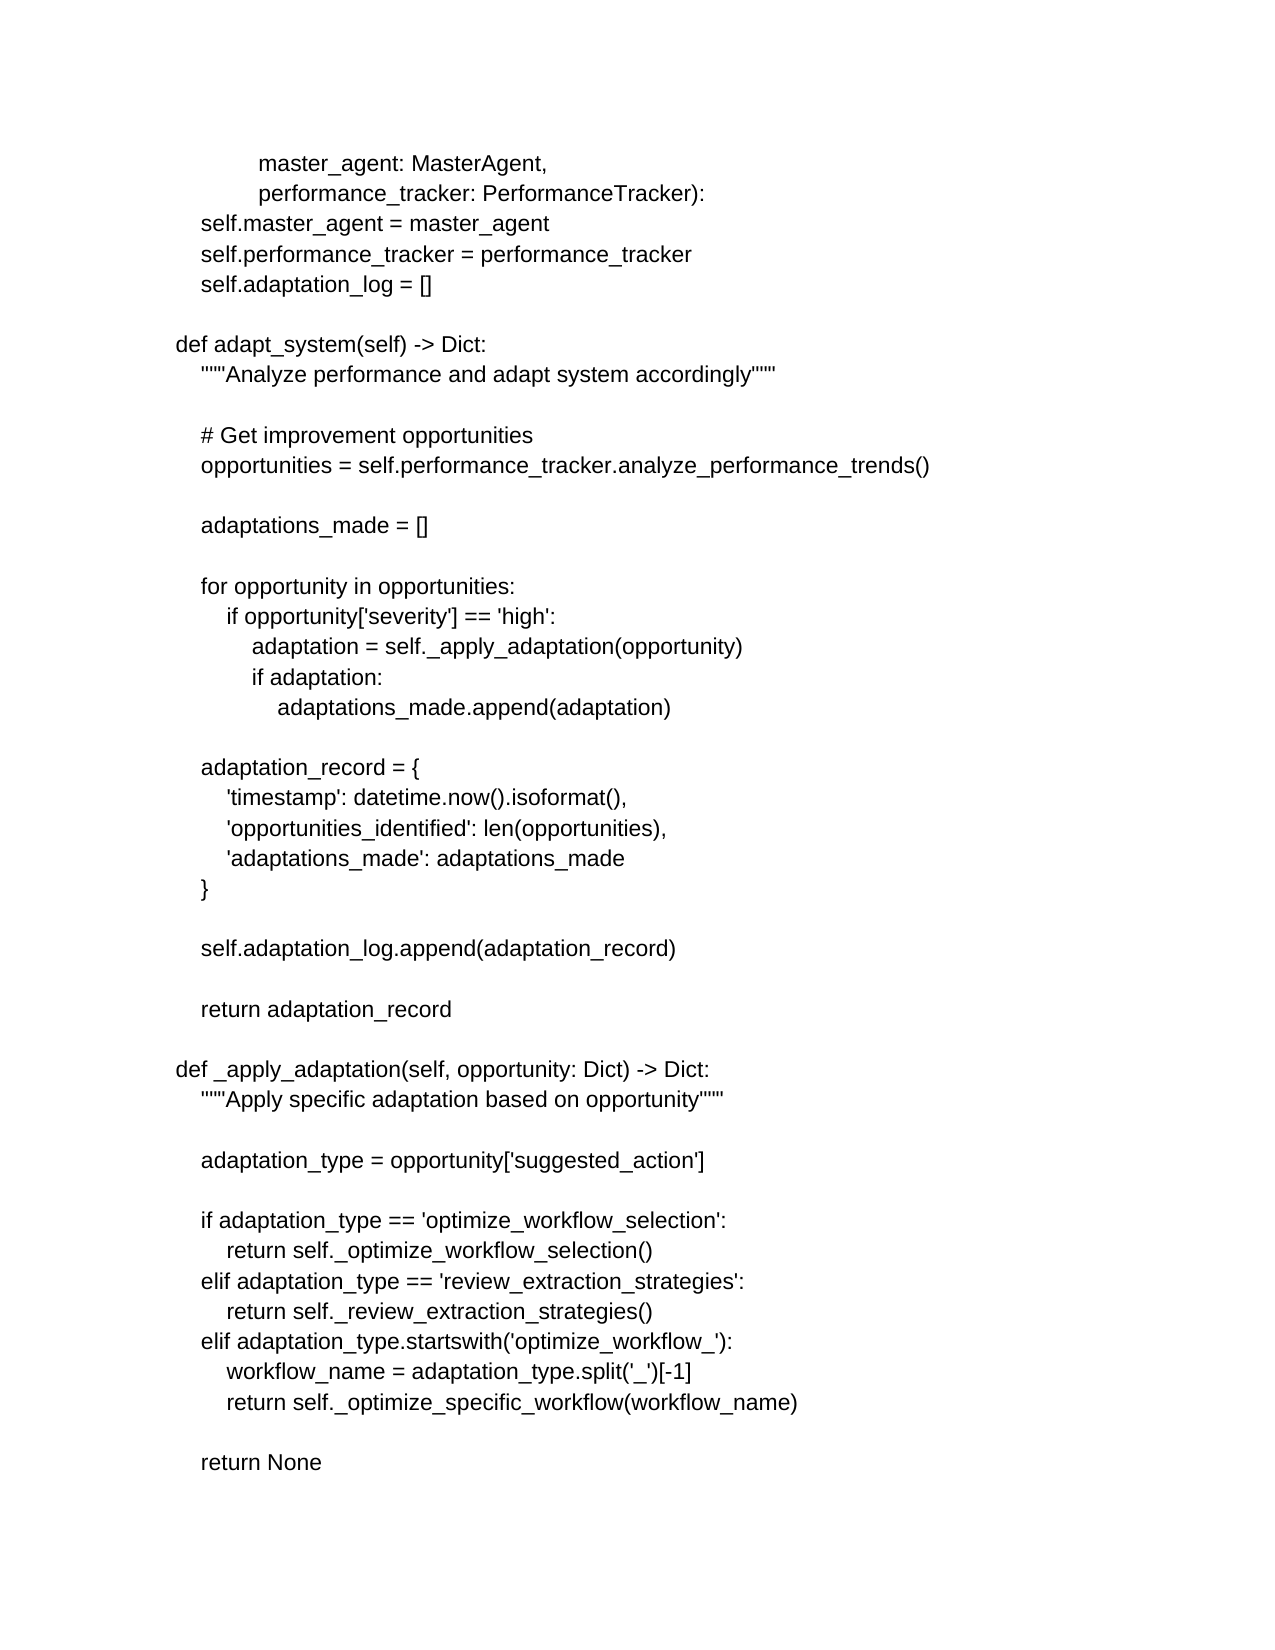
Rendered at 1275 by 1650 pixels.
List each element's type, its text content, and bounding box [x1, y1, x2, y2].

text return adaptation_record [150, 996, 1125, 1022]
text elif adaptation_type.startswith('optimize_workflow_'): [150, 1328, 1125, 1354]
text 'timestamp': datetime.now().isoformat(), [150, 784, 1125, 811]
text self.adaptation_log.append(adaptation_record) [150, 935, 1125, 962]
text return self._optimize_workflow_selection() [150, 1237, 1125, 1264]
text if adaptation_type == 'optimize_workflow_selection': [150, 1207, 1125, 1234]
text # Get improvement opportunities [150, 422, 1125, 448]
text opportunities = self.performance_tracker.analyze_performance_trends() [150, 452, 1125, 478]
text """Apply specific adaptation based on opportunity""" [150, 1086, 1125, 1113]
text self.master_agent = master_agent [150, 210, 1125, 237]
text adaptations_made.append(adaptation) [150, 694, 1125, 720]
text return self._optimize_specific_workflow(workflow_name) [150, 1388, 1125, 1415]
text performance_tracker: PerformanceTracker): [150, 180, 1125, 207]
text } [150, 875, 1125, 901]
text def _apply_adaptation(self, opportunity: Dict) -> Dict: [150, 1056, 1125, 1083]
text elif adaptation_type == 'review_extraction_strategies': [150, 1268, 1125, 1294]
text if adaptation: [150, 663, 1125, 690]
text 'opportunities_identified': len(opportunities), [150, 814, 1125, 841]
text adaptation = self._apply_adaptation(opportunity) [150, 633, 1125, 660]
text if opportunity['severity'] == 'high': [150, 603, 1125, 629]
text def adapt_system(self) -> Dict: [150, 331, 1125, 358]
text workflow_name = adaptation_type.split('_')[-1] [150, 1358, 1125, 1385]
text self.performance_tracker = performance_tracker [150, 241, 1125, 267]
text return self._review_extraction_strategies() [150, 1298, 1125, 1324]
text adaptation_record = { [150, 754, 1125, 781]
text master_agent: MasterAgent, [150, 150, 1125, 176]
text 'adaptations_made': adaptations_made [150, 845, 1125, 871]
text adaptations_made = [] [150, 512, 1125, 539]
text """Analyze performance and adapt system accordingly""" [150, 361, 1125, 388]
text adaptation_type = opportunity['suggested_action'] [150, 1147, 1125, 1173]
text return None [150, 1449, 1125, 1475]
text self.adaptation_log = [] [150, 271, 1125, 297]
text for opportunity in opportunities: [150, 573, 1125, 599]
